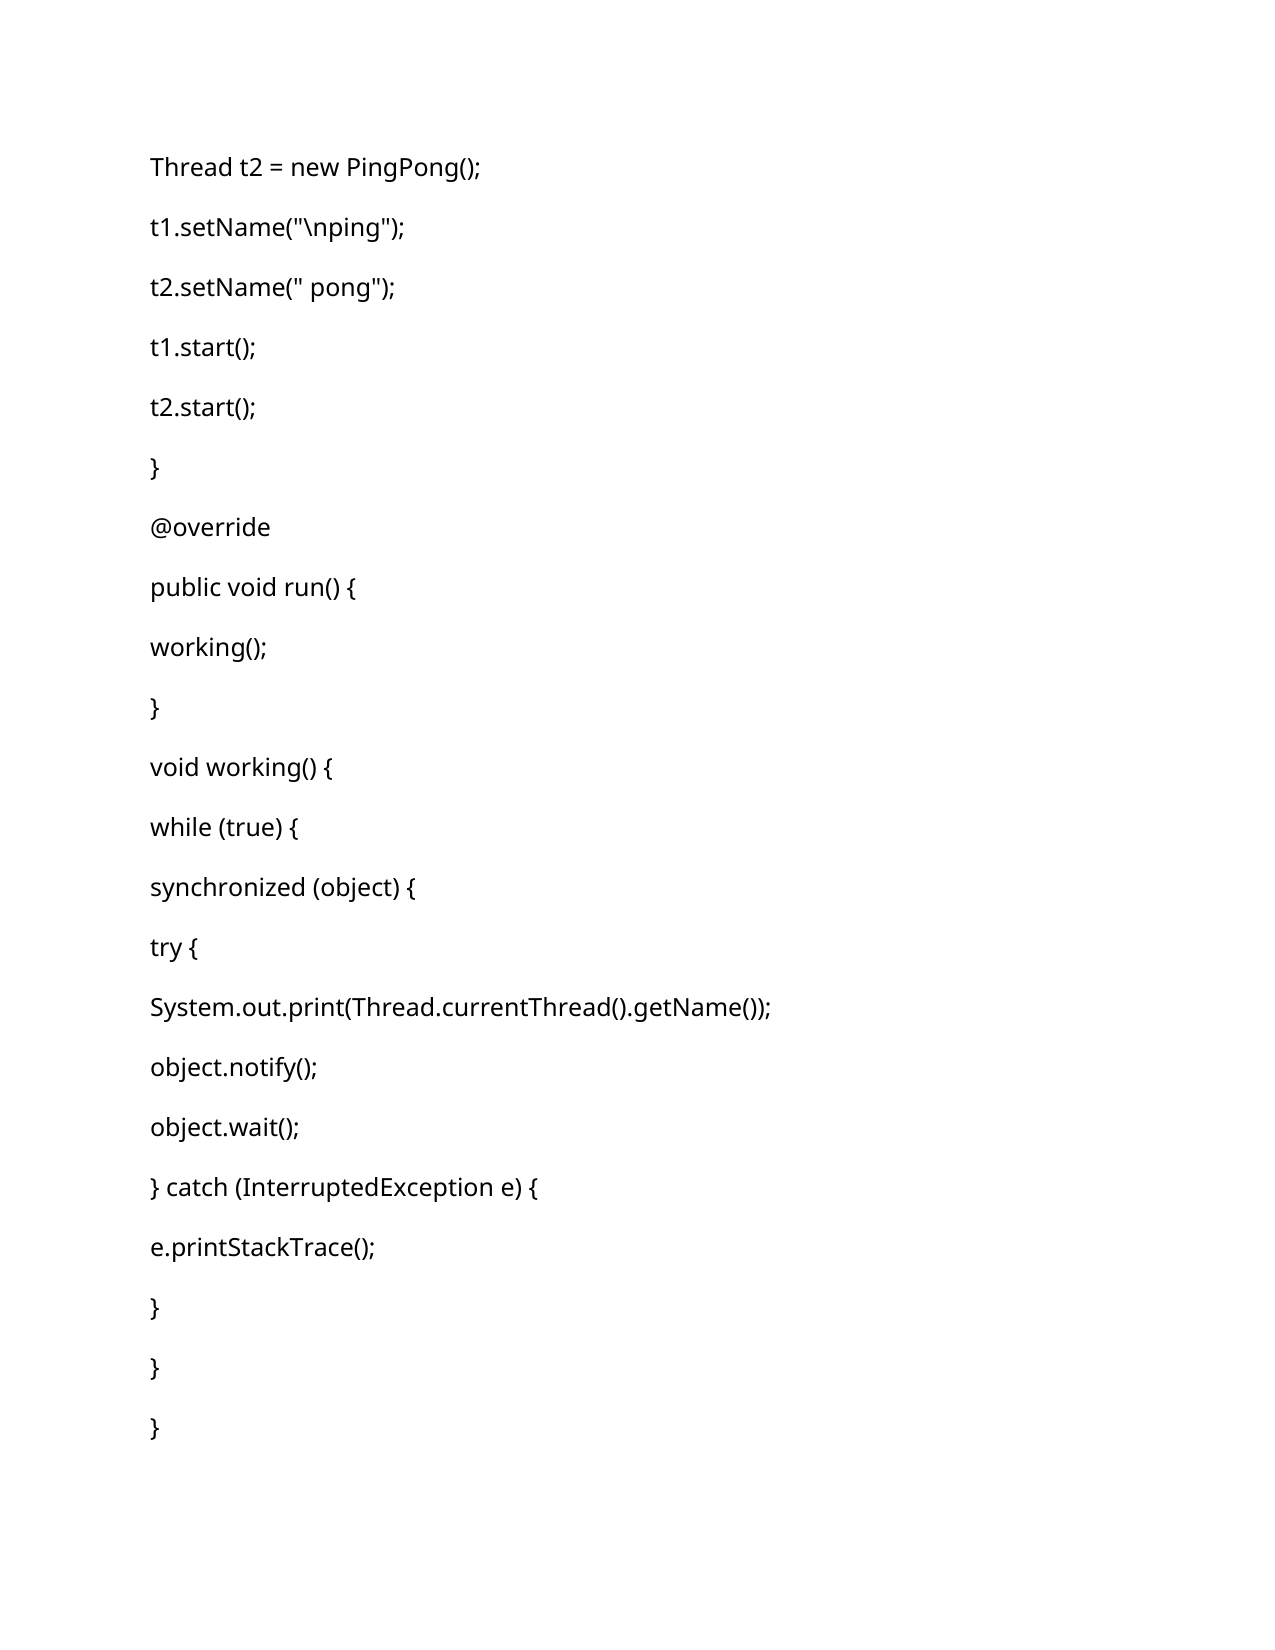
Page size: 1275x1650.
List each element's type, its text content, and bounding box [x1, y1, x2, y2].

text } [150, 1410, 1125, 1444]
text } catch (InterruptedException e) { [150, 1170, 1125, 1204]
text } [150, 450, 1125, 484]
text } [150, 1350, 1125, 1384]
text System.out.print(Thread.currentThread().getName()); [150, 990, 1125, 1024]
text t2.setName(" pong"); [150, 270, 1125, 304]
text t1.start(); [150, 330, 1125, 364]
text } [150, 1290, 1125, 1324]
text object.notify(); [150, 1050, 1125, 1084]
text object.wait(); [150, 1110, 1125, 1144]
text synchronized (object) { [150, 870, 1125, 904]
text public void run() { [150, 570, 1125, 604]
text Thread t2 = new PingPong(); [150, 150, 1125, 184]
text } [150, 690, 1125, 724]
text try { [150, 930, 1125, 964]
text e.printStackTrace(); [150, 1230, 1125, 1264]
text void working() { [150, 750, 1125, 784]
text while (true) { [150, 810, 1125, 844]
text t2.start(); [150, 390, 1125, 424]
text @override [150, 510, 1125, 544]
text working(); [150, 630, 1125, 664]
text t1.setName("\nping"); [150, 210, 1125, 244]
